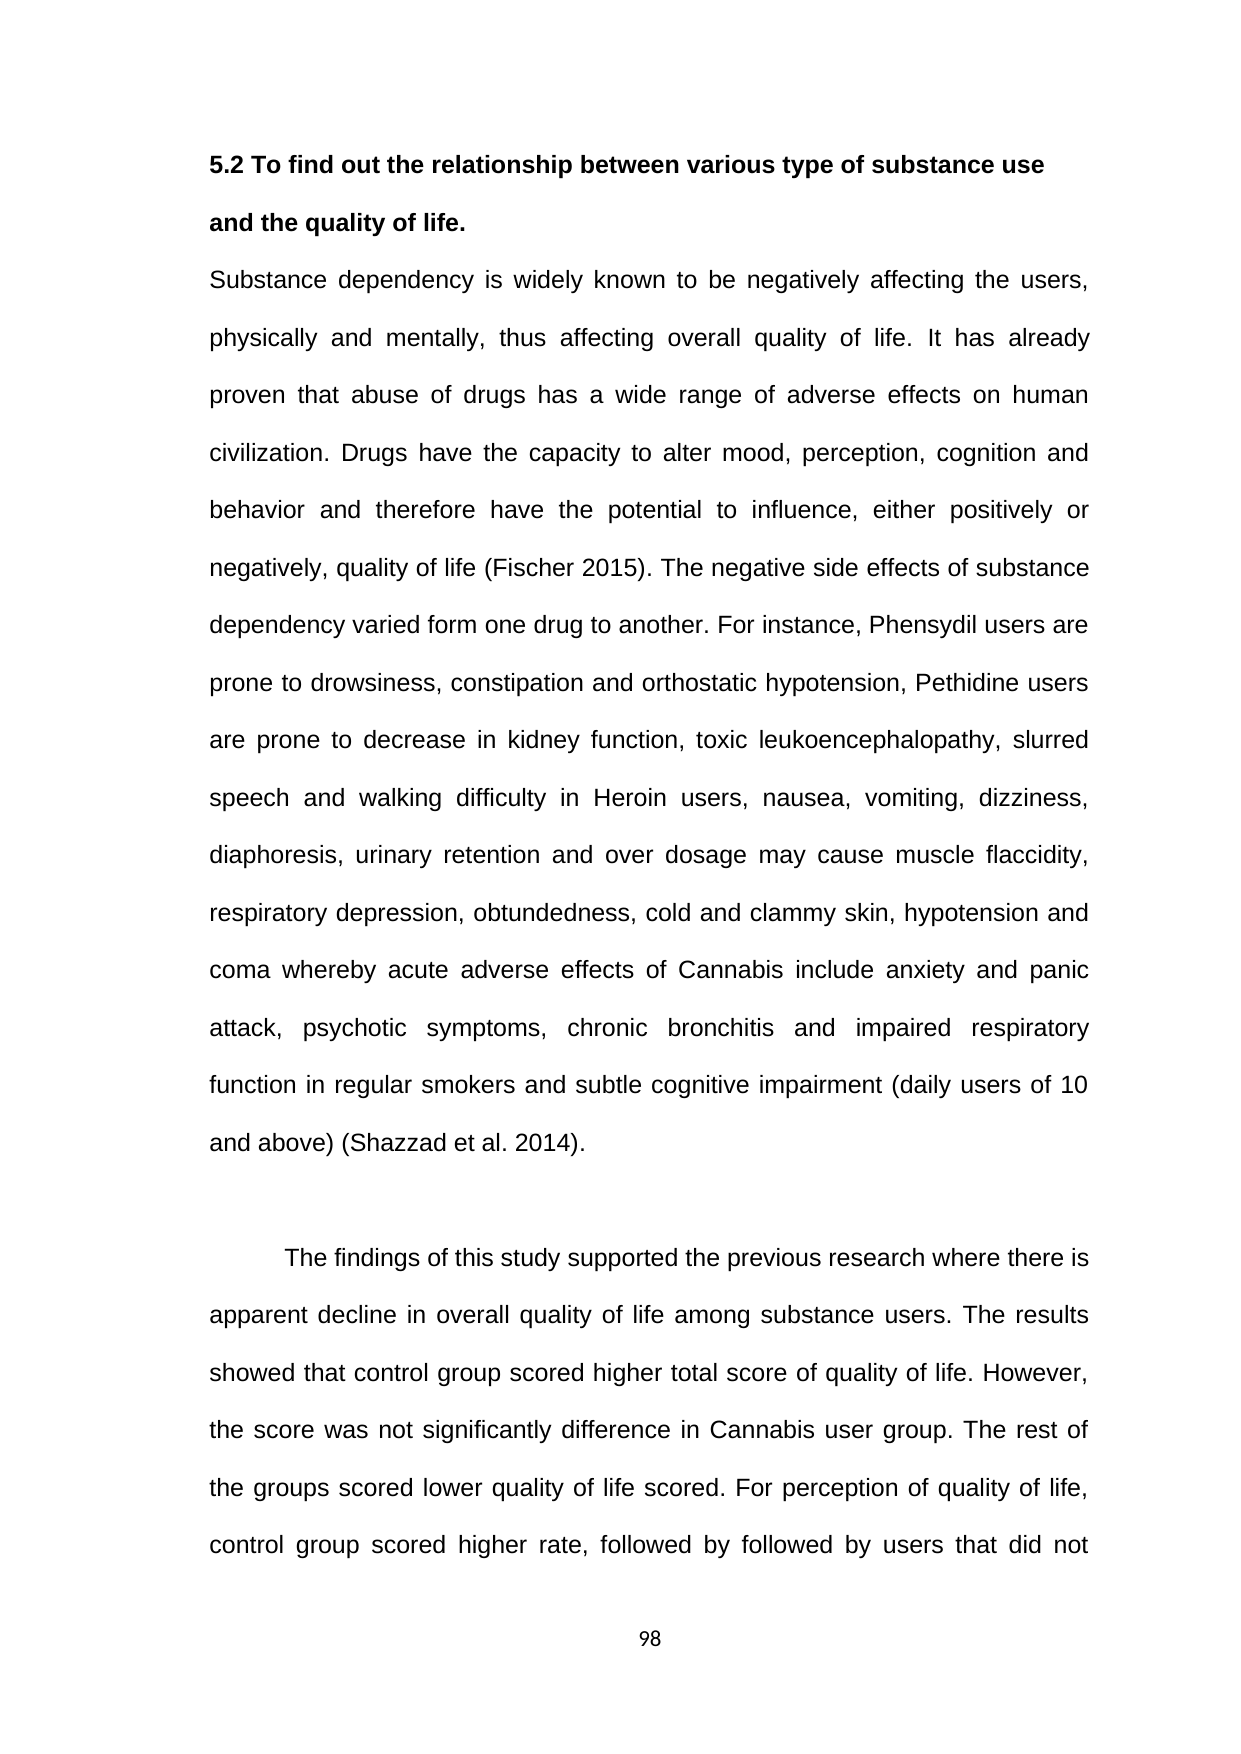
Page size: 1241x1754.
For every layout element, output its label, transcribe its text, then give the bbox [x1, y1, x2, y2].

text Substance dependency is widely known to be negatively affecting the users, physically and mentally, thus affecting overall quality of life. It has already proven that abuse of drugs has a wide range of adverse effects on human civilization. Drugs have the capacity to alter mood, perception, cognition and behavior and therefore have the potential to influence, either positively or negatively, quality of life (Fischer 2015). The negative side effects of substance dependency varied form one drug to another. For instance, Phensydil users are prone to drowsiness, constipation and orthostatic hypotension, Pethidine users are prone to decrease in kidney function, toxic leukoencephalopathy, slurred speech and walking difficulty in Heroin users, nausea, vomiting, dizziness, diaphoresis, urinary retention and over dosage may cause muscle flaccidity, respiratory depression, obtundedness, cold and clammy skin, hypotension and coma whereby acute adverse effects of Cannabis include anxiety and panic attack, psychotic symptoms, chronic bronchitis and impaired respiratory function in regular smokers and subtle cognitive impairment (daily users of 10 and above) (Shazzad et al. 2014). [209, 265, 1090, 1156]
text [209, 1242, 1090, 1559]
text 5.2 To find out the relationship between various type of substance use and the quality of life. [209, 150, 1090, 236]
